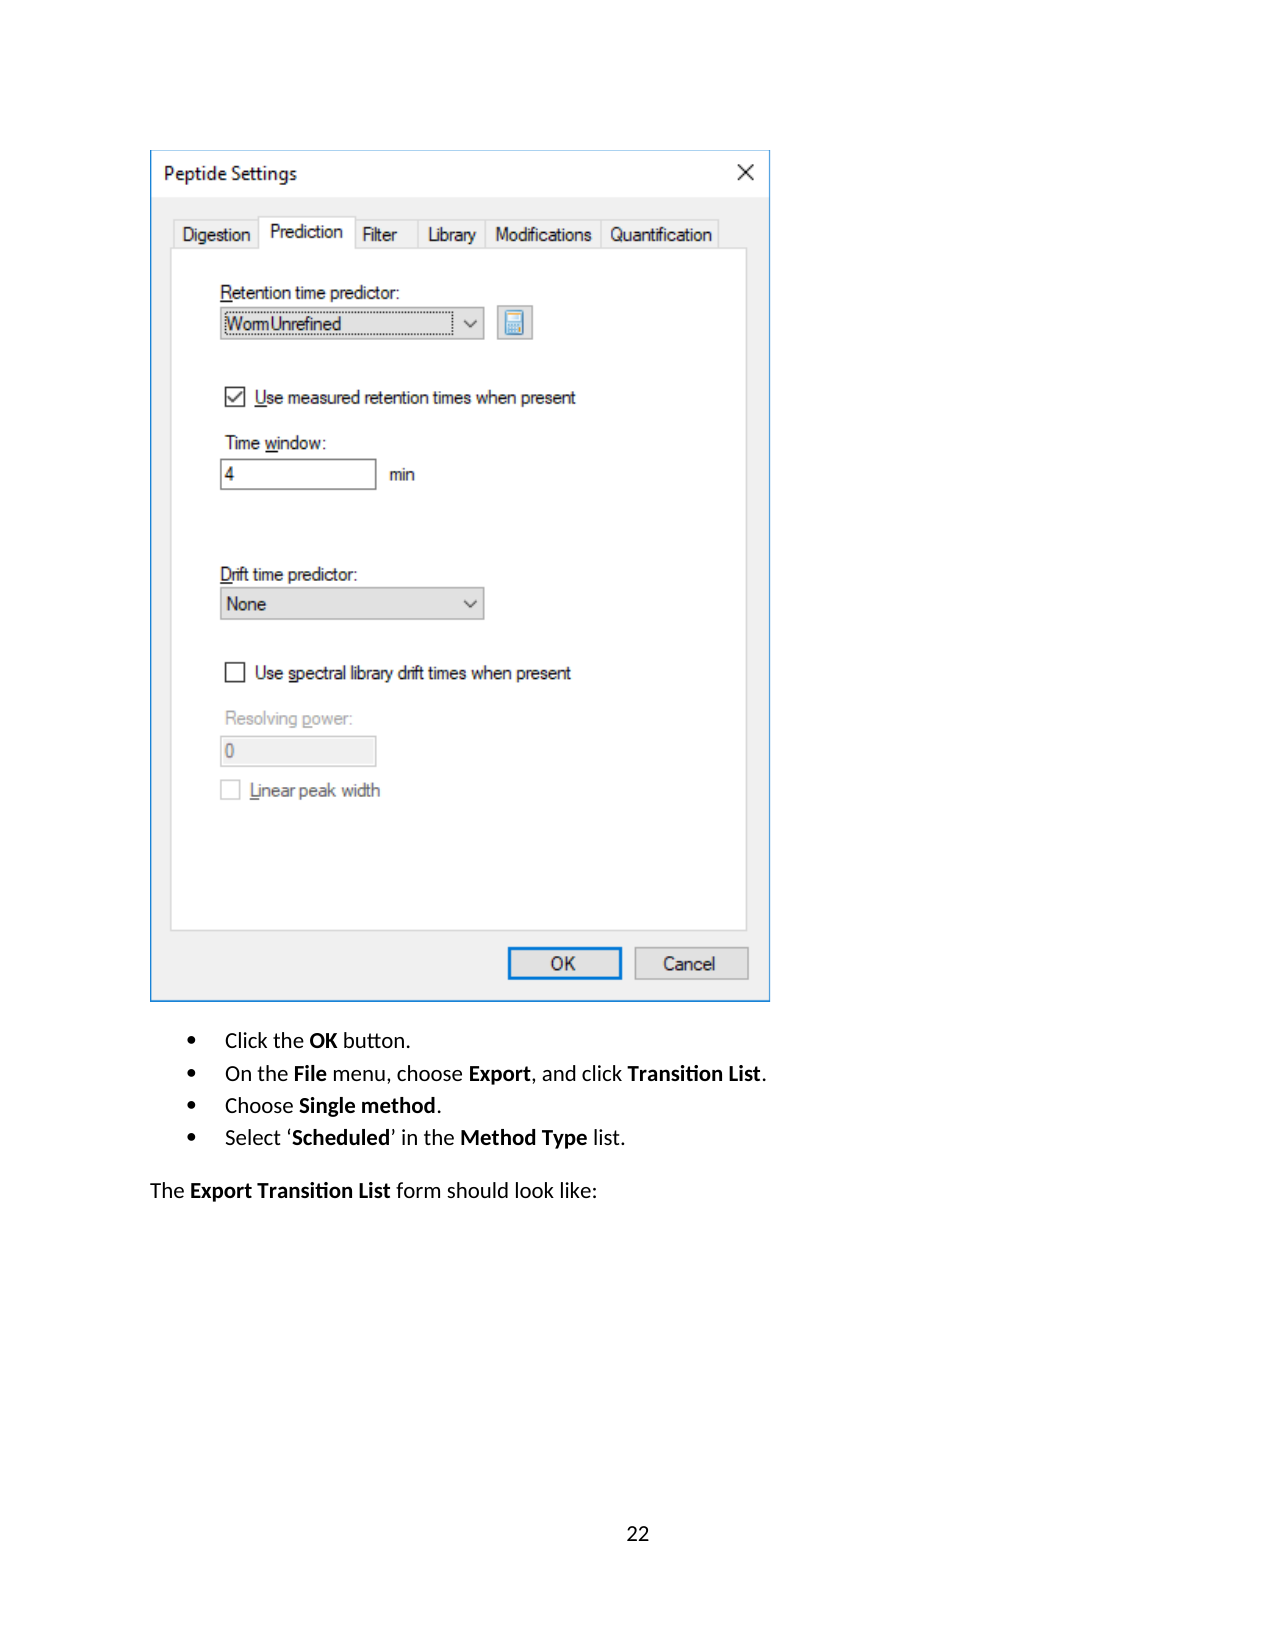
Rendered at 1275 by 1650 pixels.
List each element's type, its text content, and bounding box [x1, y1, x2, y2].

picture [150, 150, 771, 1002]
list On the File menu, choose Export, and click Transition List. [187, 1059, 1125, 1087]
list Click the OK button. [187, 1027, 1125, 1054]
list Choose Single method. [187, 1091, 1125, 1119]
list Select ‘Scheduled’ in the Method Type list. [187, 1123, 1125, 1151]
text The Export Transition List form should look like: [150, 1176, 1125, 1204]
